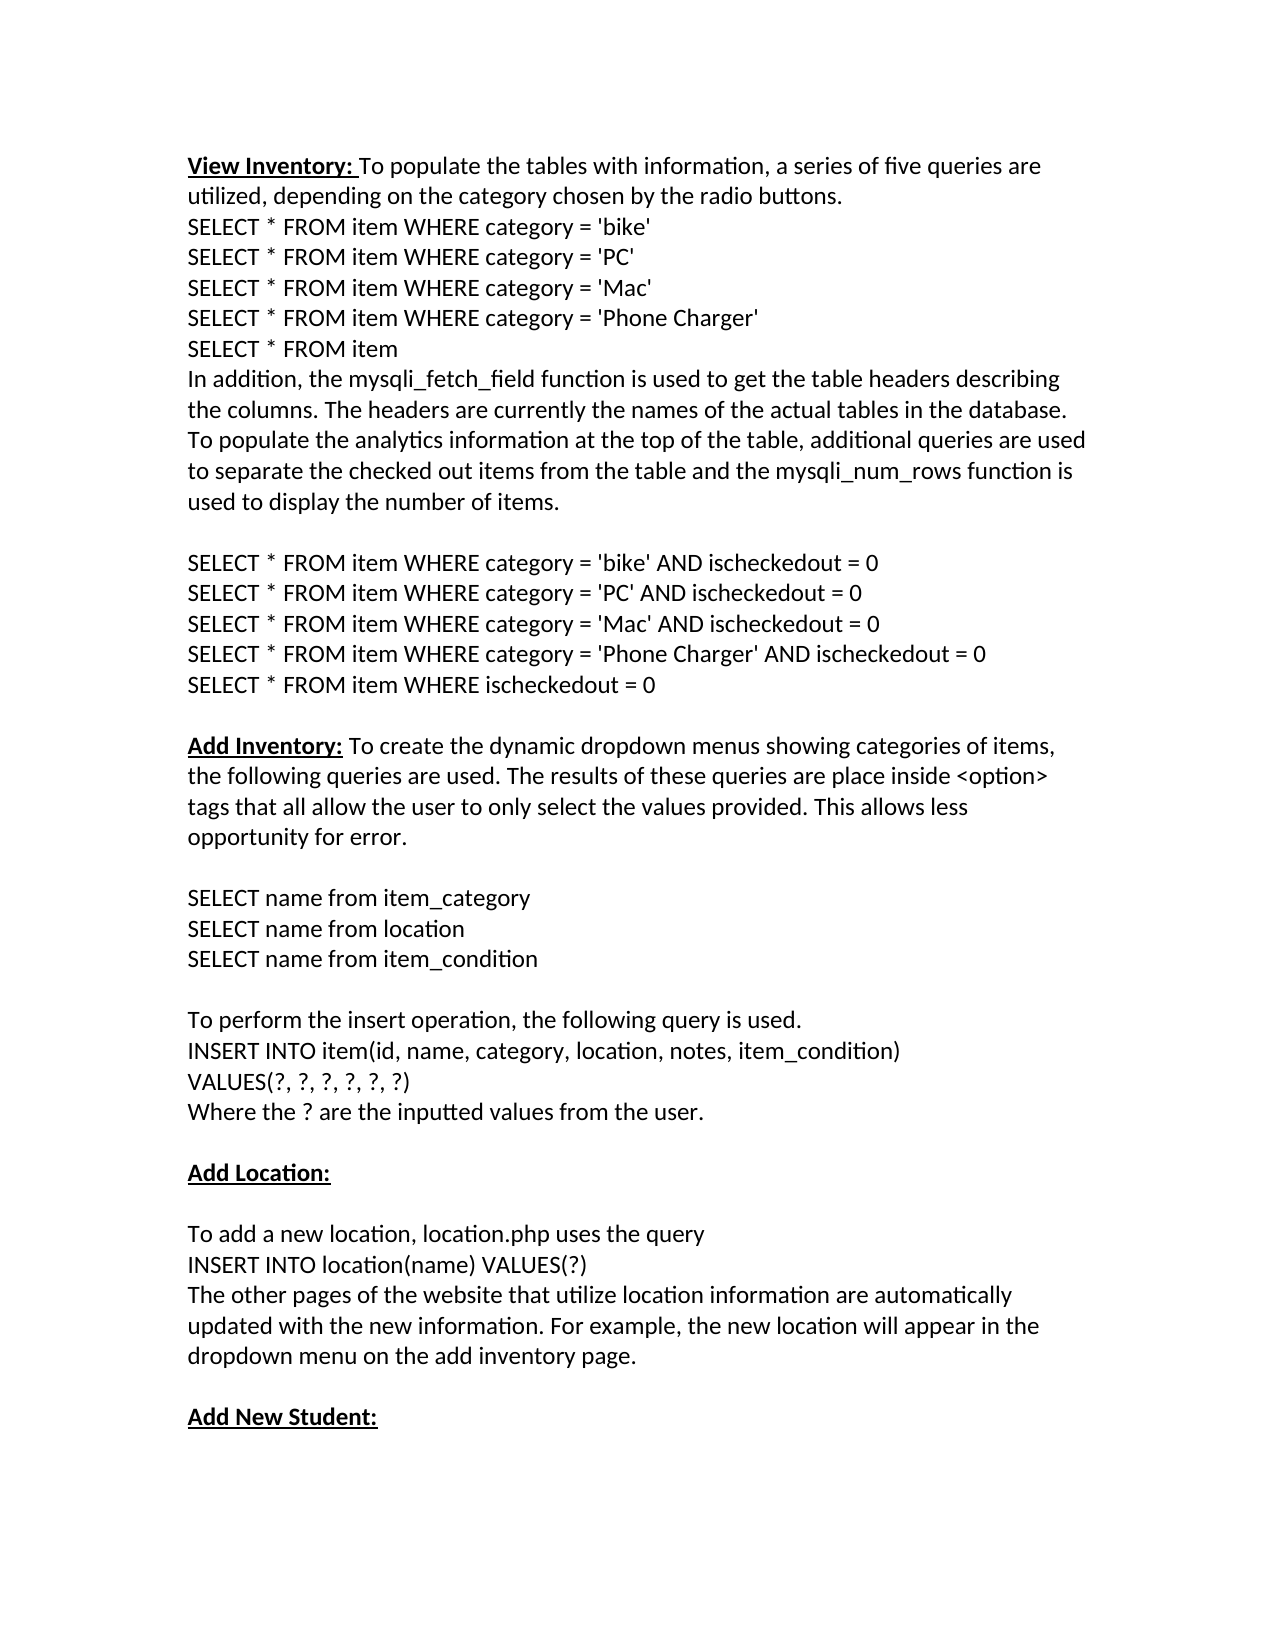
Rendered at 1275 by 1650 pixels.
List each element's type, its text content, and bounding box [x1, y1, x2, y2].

text SELECT name from item_category [187, 882, 1087, 913]
text View Inventory: To populate the tables with information, a series of five queries are utilized, depending on the category chosen by the radio buttons. [187, 150, 1087, 211]
text INSERT INTO location(name) VALUES(?) [187, 1249, 1087, 1279]
text Add Inventory: To create the dynamic dropdown menus showing categories of items, the following queries are used. The results of these queries are place inside <option> tags that all allow the user to only select the values provided. This allows less opportunity for error. [187, 730, 1087, 852]
text In addition, the mysqli_fetch_field function is used to get the table headers describing the columns. The headers are currently the names of the actual tables in the database. To populate the analytics information at the top of the table, additional queries are used to separate the checked out items from the table and the mysqli_num_rows function is used to display the number of items. [187, 364, 1087, 516]
text SELECT * FROM item WHERE ischeckedout = 0 [187, 669, 1087, 699]
text SELECT * FROM item WHERE category = 'PC' [187, 242, 1087, 272]
text The other pages of the website that utilize location information are automatically updated with the new information. For example, the new location will appear in the dropdown menu on the add inventory page. [187, 1279, 1087, 1371]
text To add a new location, location.php uses the query [187, 1218, 1087, 1249]
text SELECT name from item_condition [187, 943, 1087, 974]
text SELECT * FROM item [187, 333, 1087, 364]
text Add Location: [187, 1157, 1087, 1188]
text Add New Student: [187, 1401, 1087, 1432]
text SELECT * FROM item WHERE category = 'Phone Charger' AND ischeckedout = 0 [187, 638, 1087, 669]
text SELECT * FROM item WHERE category = 'Mac' AND ischeckedout = 0 [187, 608, 1087, 638]
text Where the ? are the inputted values from the user. [187, 1096, 1087, 1127]
text SELECT * FROM item WHERE category = 'PC' AND ischeckedout = 0 [187, 577, 1087, 608]
text INSERT INTO item(id, name, category, location, notes, item_condition) VALUES(?, ?, ?, ?, ?, ?) [187, 1035, 1087, 1096]
text To perform the insert operation, the following query is used. [187, 1004, 1087, 1035]
text SELECT * FROM item WHERE category = 'bike' [187, 211, 1087, 242]
text SELECT * FROM item WHERE category = 'Phone Charger' [187, 303, 1087, 333]
text SELECT name from location [187, 913, 1087, 943]
text SELECT * FROM item WHERE category = 'Mac' [187, 272, 1087, 303]
text SELECT * FROM item WHERE category = 'bike' AND ischeckedout = 0 [187, 547, 1087, 577]
